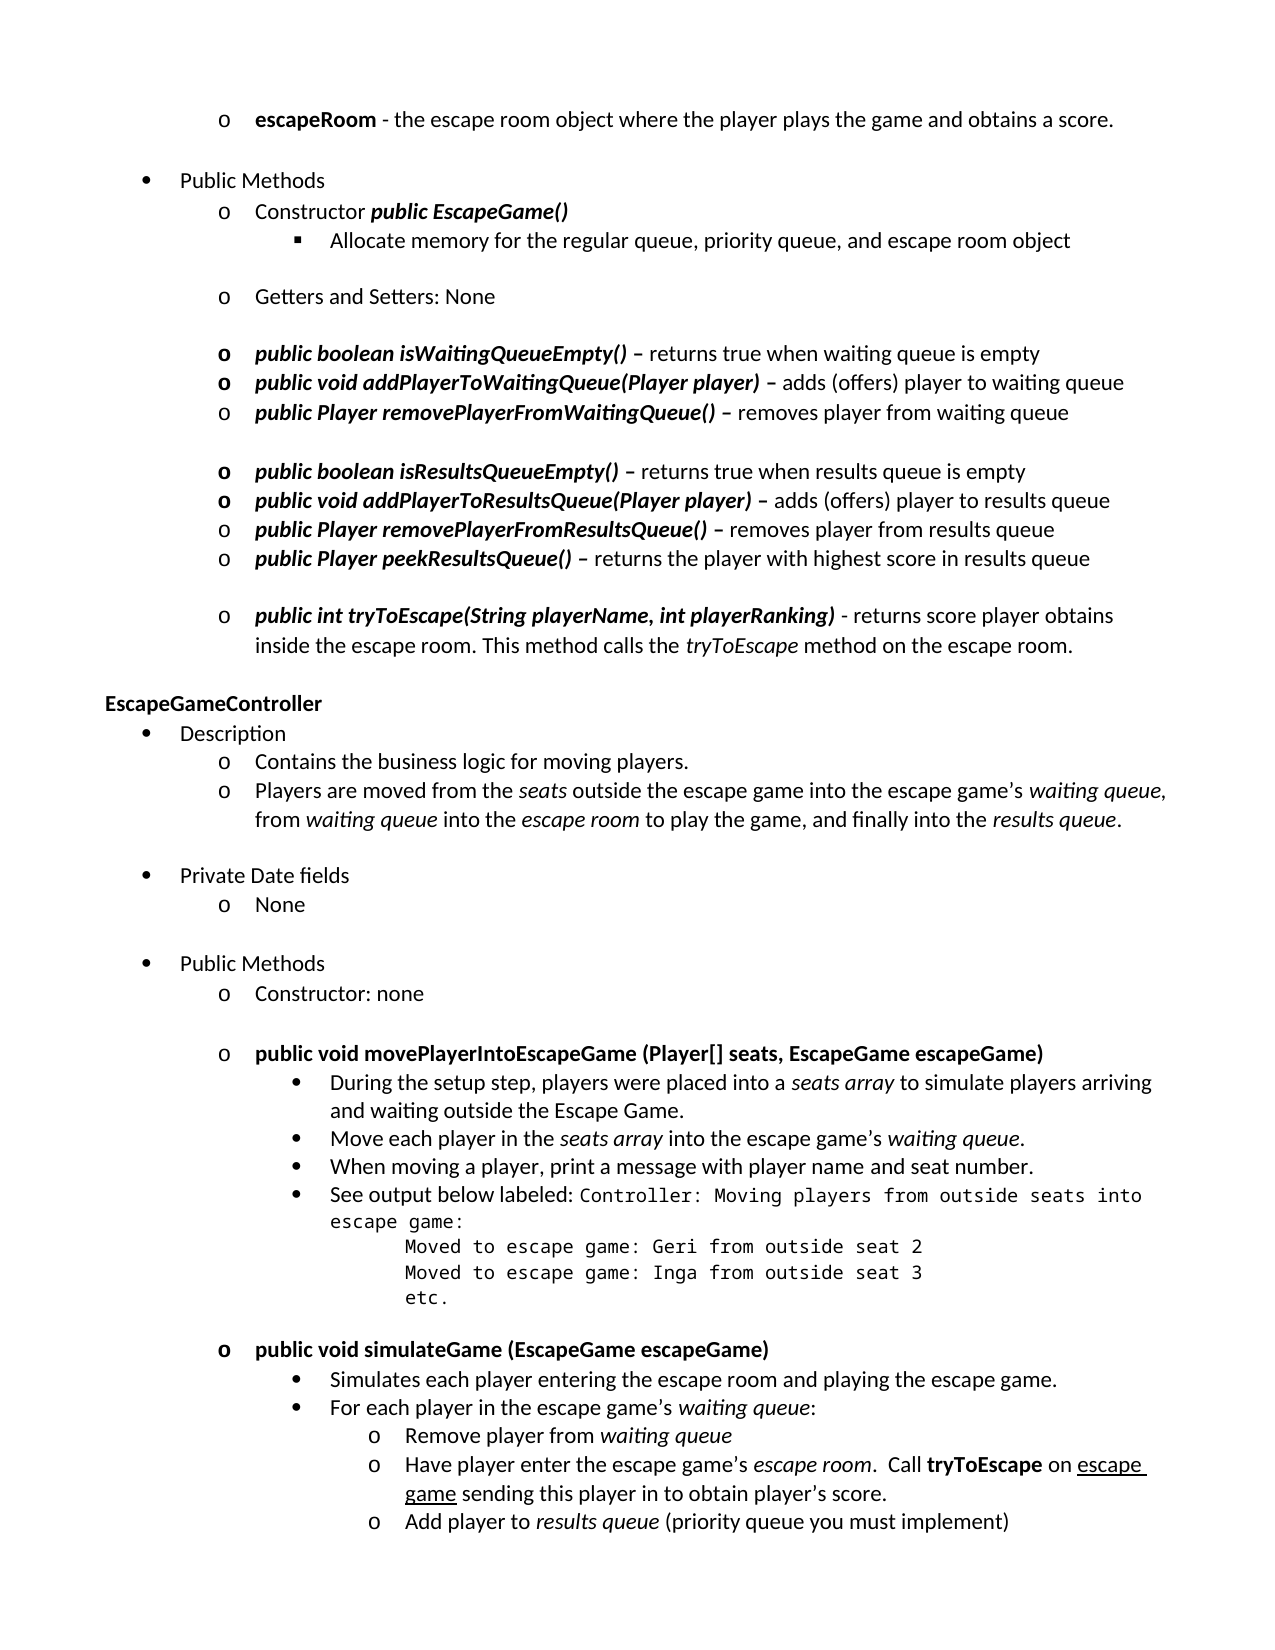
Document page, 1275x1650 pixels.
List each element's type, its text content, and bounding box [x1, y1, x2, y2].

list Private Date fields [142, 862, 1170, 890]
list Constructor public EscapeGame() [217, 197, 1170, 226]
list public void addPlayerToResultsQueue(Player player) – adds (offers) player to results queue [217, 486, 1170, 515]
list Allocate memory for the regular queue, priority queue, and escape room object [292, 226, 1170, 254]
list Constructor: none [217, 979, 1170, 1008]
list public int tryToEscape(String playerName, int playerRanking) - returns score player obtains inside the escape room. This method calls the tryToEscape method on the escape room. [217, 602, 1170, 659]
list See output below labeled: Controller: Moving players from outside seats into escape game: [292, 1180, 1170, 1233]
list Public Methods [142, 949, 1170, 977]
list public Player removePlayerFromWaitingQueue() – removes player from waiting queue [217, 398, 1170, 427]
text Moved to escape game: Inga from outside seat 3 [330, 1259, 1170, 1284]
list public void addPlayerToWaitingQueue(Player player) – adds (offers) player to waiting queue [217, 368, 1170, 398]
list None [217, 890, 1170, 919]
list Getters and Setters: None [217, 282, 1170, 311]
list public Player peekResultsQueue() – returns the player with highest score in results queue [217, 544, 1170, 574]
list Contains the business logic for moving players. [217, 747, 1170, 776]
text Moved to escape game: Geri from outside seat 2 [330, 1233, 1170, 1259]
list Move each player in the seats array into the escape game’s waiting queue. [292, 1124, 1170, 1152]
text EscapeGameController [105, 689, 1170, 717]
text etc. [405, 1284, 1170, 1310]
list When moving a player, print a message with player name and seat number. [292, 1152, 1170, 1180]
list Remove player from waiting queue [367, 1421, 1170, 1450]
list Public Methods [142, 167, 1170, 195]
list public Player removePlayerFromResultsQueue() – removes player from results queue [217, 515, 1170, 544]
list Have player enter the escape game’s escape room. Call tryToEscape on escape game sending this player in to obtain player’s score. [367, 1450, 1170, 1507]
list public boolean isResultsQueueEmpty() – returns true when results queue is empty [217, 457, 1170, 486]
list public void movePlayerIntoEscapeGame (Player[] seats, EscapeGame escapeGame) [217, 1039, 1170, 1068]
list public void simulateGame (EscapeGame escapeGame) [217, 1336, 1170, 1365]
list Description [142, 719, 1170, 747]
list Add player to results queue (priority queue you must implement) [367, 1507, 1170, 1536]
list For each player in the escape game’s waiting queue: [292, 1393, 1170, 1421]
list During the setup step, players were placed into a seats array to simulate players arriving and waiting outside the Escape Game. [292, 1068, 1170, 1124]
list public boolean isWaitingQueueEmpty() – returns true when waiting queue is empty [217, 339, 1170, 368]
list Players are moved from the seats outside the escape game into the escape game’s waiting queue, from waiting queue into the escape room to play the game, and finally into the results queue. [217, 776, 1170, 834]
list escapeRoom - the escape room object where the player plays the game and obtains a score. [217, 105, 1170, 134]
list Simulates each player entering the escape room and playing the escape game. [292, 1365, 1170, 1393]
